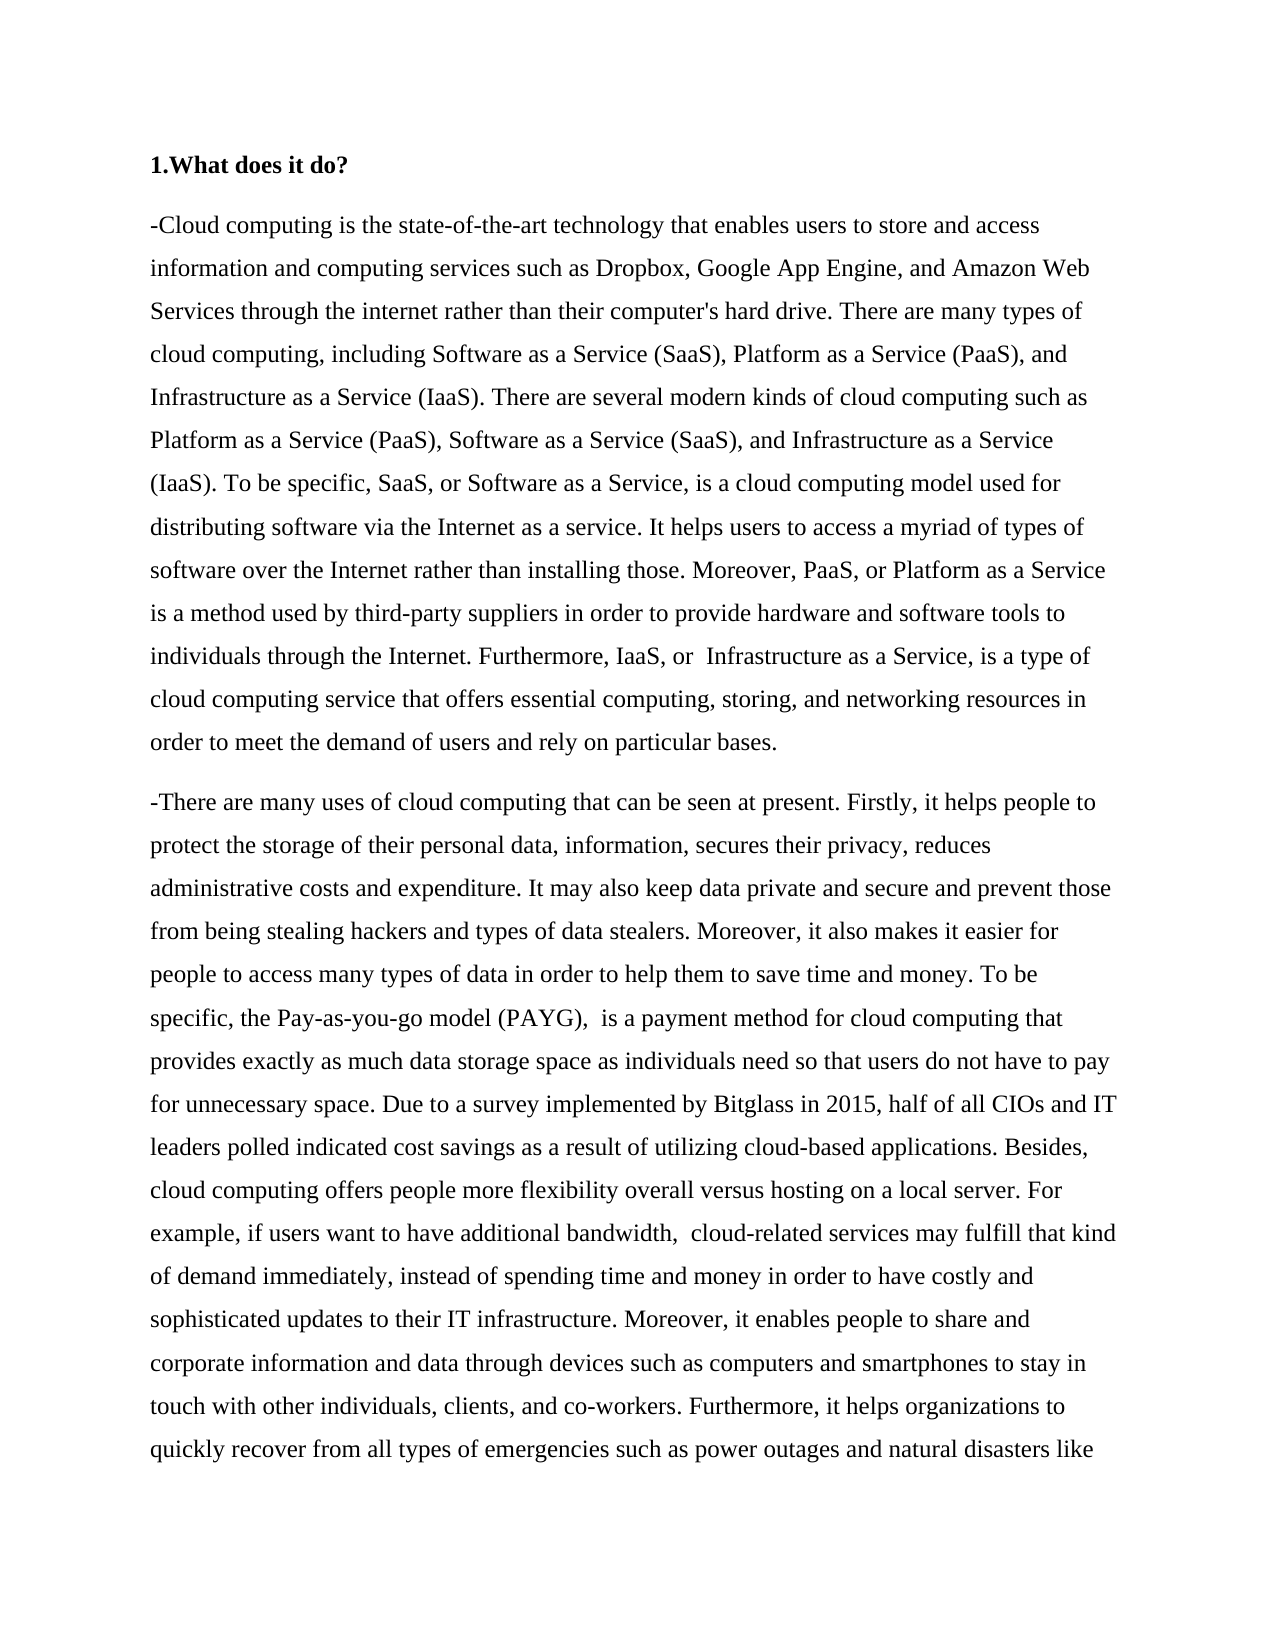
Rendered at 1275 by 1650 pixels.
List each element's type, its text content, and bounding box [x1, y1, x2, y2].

text -Cloud computing is the state-of-the-art technology that enables users to store and access information and computing services such as Dropbox, Google App Engine, and Amazon Web Services through the internet rather than their computer's hard drive. There are many types of cloud computing, including Software as a Service (SaaS), Platform as a Service (PaaS), and Infrastructure as a Service (IaaS). There are several modern kinds of cloud computing such as Platform as a Service (PaaS), Software as a Service (SaaS), and Infrastructure as a Service (IaaS). To be specific, SaaS, or Software as a Service, is a cloud computing model used for distributing software via the Internet as a service. It helps users to access a myriad of types of software over the Internet rather than installing those. Moreover, PaaS, or Platform as a Service is a method used by third-party suppliers in order to provide hardware and software tools to individuals through the Internet. Furthermore, IaaS, or Infrastructure as a Service, is a type of cloud computing service that offers essential computing, storing, and networking resources in order to meet the demand of users and rely on particular bases. [150, 210, 1125, 756]
text 1.What does it do? [150, 150, 1125, 179]
